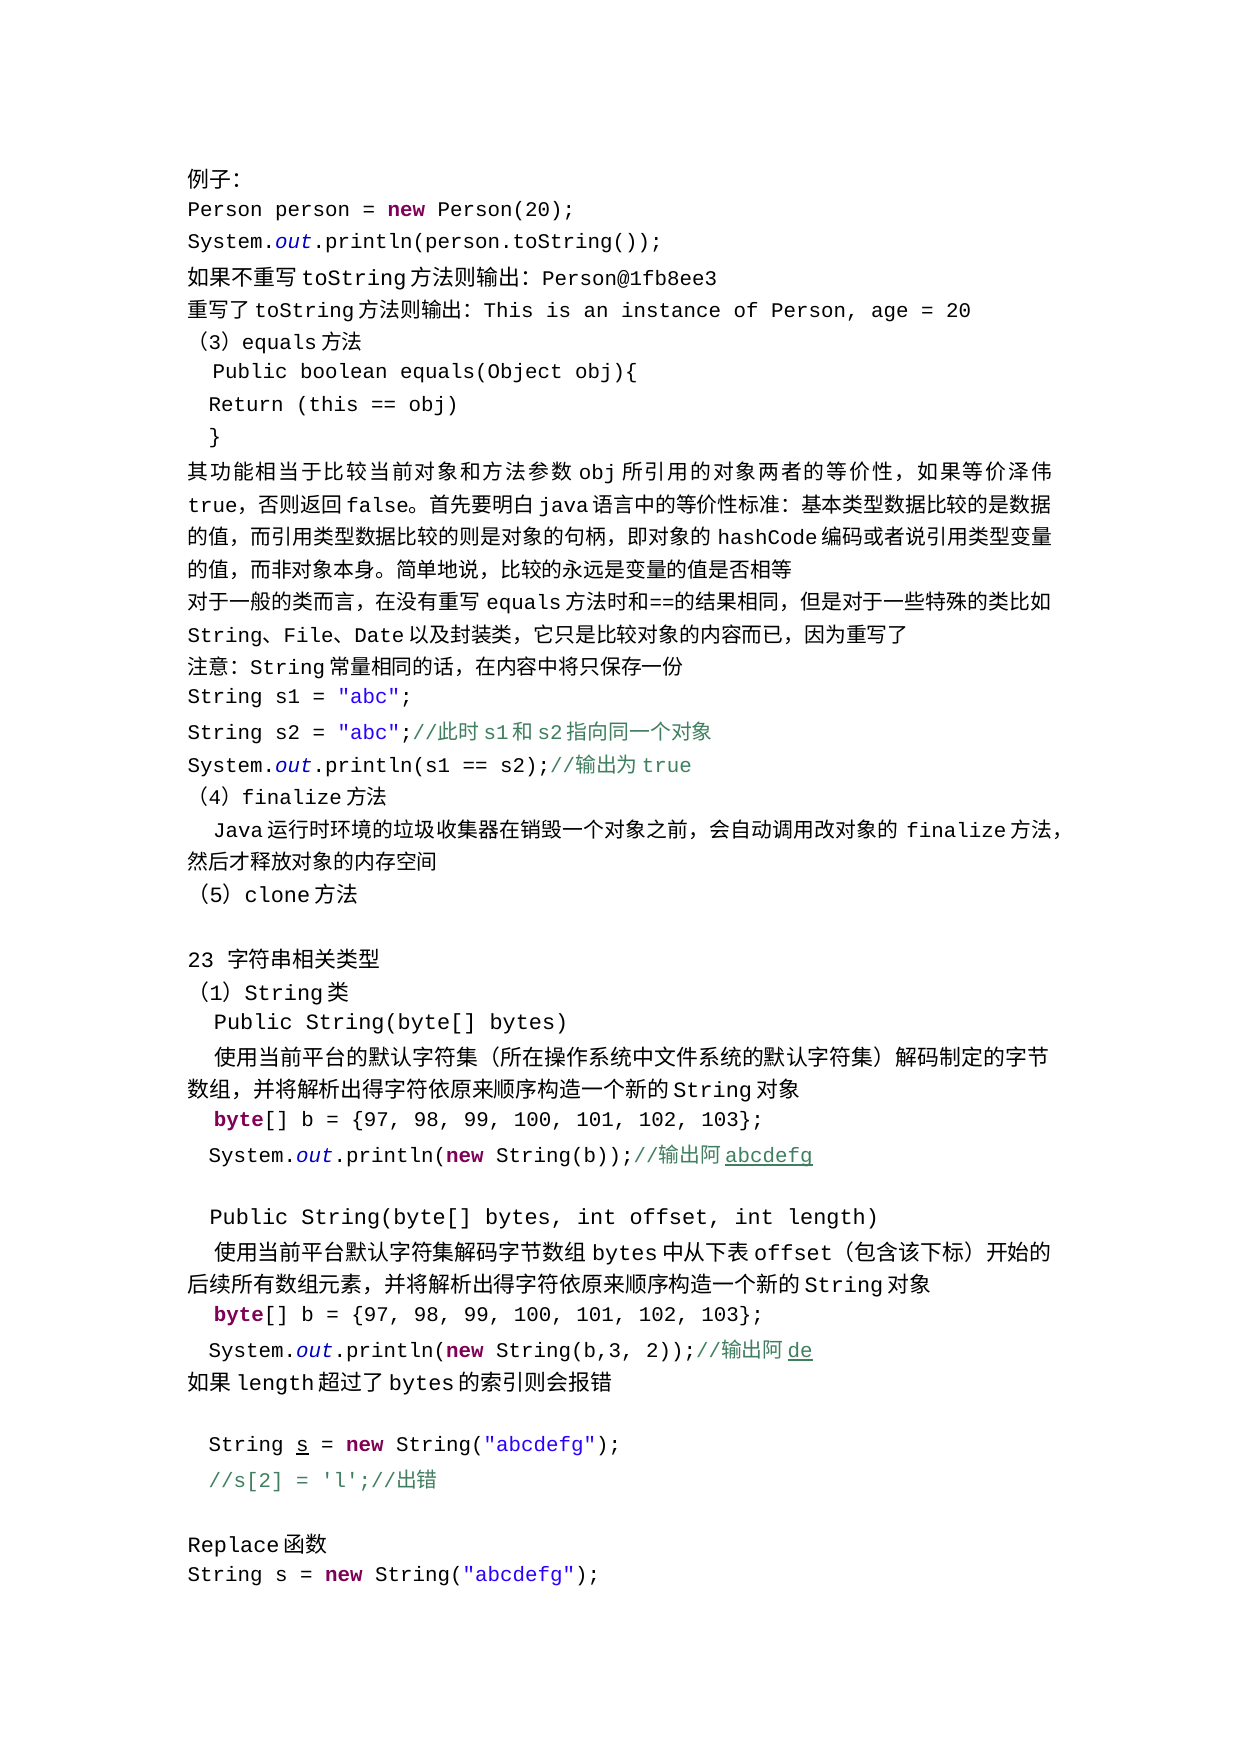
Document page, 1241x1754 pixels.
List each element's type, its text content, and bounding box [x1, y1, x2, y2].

text Public boolean equals(Object obj){ [187, 357, 1053, 389]
text Java运行时环境的垃圾收集器在销毁一个对象之前，会自动调用改对象的finalize方法，然后才释放对象的内存空间 [187, 812, 1053, 877]
text System.out.println(person.toString()); [187, 227, 1053, 259]
text Public String(byte[] bytes) [187, 1007, 1053, 1039]
text byte[] b = {97, 98, 99, 100, 101, 102, 103}; [187, 1299, 1053, 1332]
text 例子： [187, 162, 1053, 194]
text 如果不重写toString方法则输出：Person@1fb8ee3 [187, 259, 1053, 292]
text （5）clone方法 [187, 877, 1053, 909]
text //s[2] = 'l';//出错 [187, 1462, 1053, 1494]
text String s = new String("abcdefg"); [187, 1559, 1053, 1592]
text （3）equals方法 [187, 324, 1053, 357]
text 如果length超过了bytes的索引则会报错 [187, 1364, 1053, 1397]
text 重写了toString方法则输出：This is an instance of Person, age = 20 [187, 292, 1053, 324]
text System.out.println(new String(b,3, 2));//输出阿de [187, 1332, 1053, 1364]
text （1）String类 [187, 974, 1053, 1007]
text } [187, 422, 1053, 454]
text 注意：String常量相同的话，在内容中将只保存一份 [187, 649, 1053, 682]
text 23 字符串相关类型 [187, 942, 1053, 974]
text System.out.println(s1 == s2);//输出为true [187, 747, 1053, 779]
text System.out.println(new String(b));//输出阿abcdefg [187, 1137, 1053, 1169]
text Return (this == obj) [187, 389, 1053, 422]
text 使用当前平台的默认字符集（所在操作系统中文件系统的默认字符集）解码制定的字节数组，并将解析出得字符依原来顺序构造一个新的String对象 [187, 1039, 1053, 1104]
text String s2 = "abc";//此时s1和s2指向同一个对象 [187, 714, 1053, 747]
text 其功能相当于比较当前对象和方法参数obj所引用的对象两者的等价性，如果等价泽伟true，否则返回false。首先要明白java语言中的等价性标准：基本类型数据比较的是数据的值，而引用类型数据比较的则是对象的句柄，即对象的hashCode编码或者说引用类型变量的值，而非对象本身。简单地说，比较的永远是变量的值是否相等 [187, 454, 1053, 584]
text 使用当前平台默认字符集解码字节数组bytes中从下表offset（包含该下标）开始的后续所有数组元素，并将解析出得字符依原来顺序构造一个新的String对象 [187, 1234, 1053, 1299]
text Replace函数 [187, 1527, 1053, 1559]
text byte[] b = {97, 98, 99, 100, 101, 102, 103}; [187, 1104, 1053, 1137]
text Person person = new Person(20); [187, 194, 1053, 227]
text Public String(byte[] bytes, int offset, int length) [187, 1202, 1053, 1234]
text 对于一般的类而言，在没有重写equals方法时和==的结果相同，但是对于一些特殊的类比如String、File、Date以及封装类，它只是比较对象的内容而已，因为重写了 [187, 584, 1053, 649]
text String s1 = "abc"; [187, 682, 1053, 714]
text String s = new String("abcdefg"); [187, 1429, 1053, 1462]
text （4）finalize方法 [187, 779, 1053, 812]
